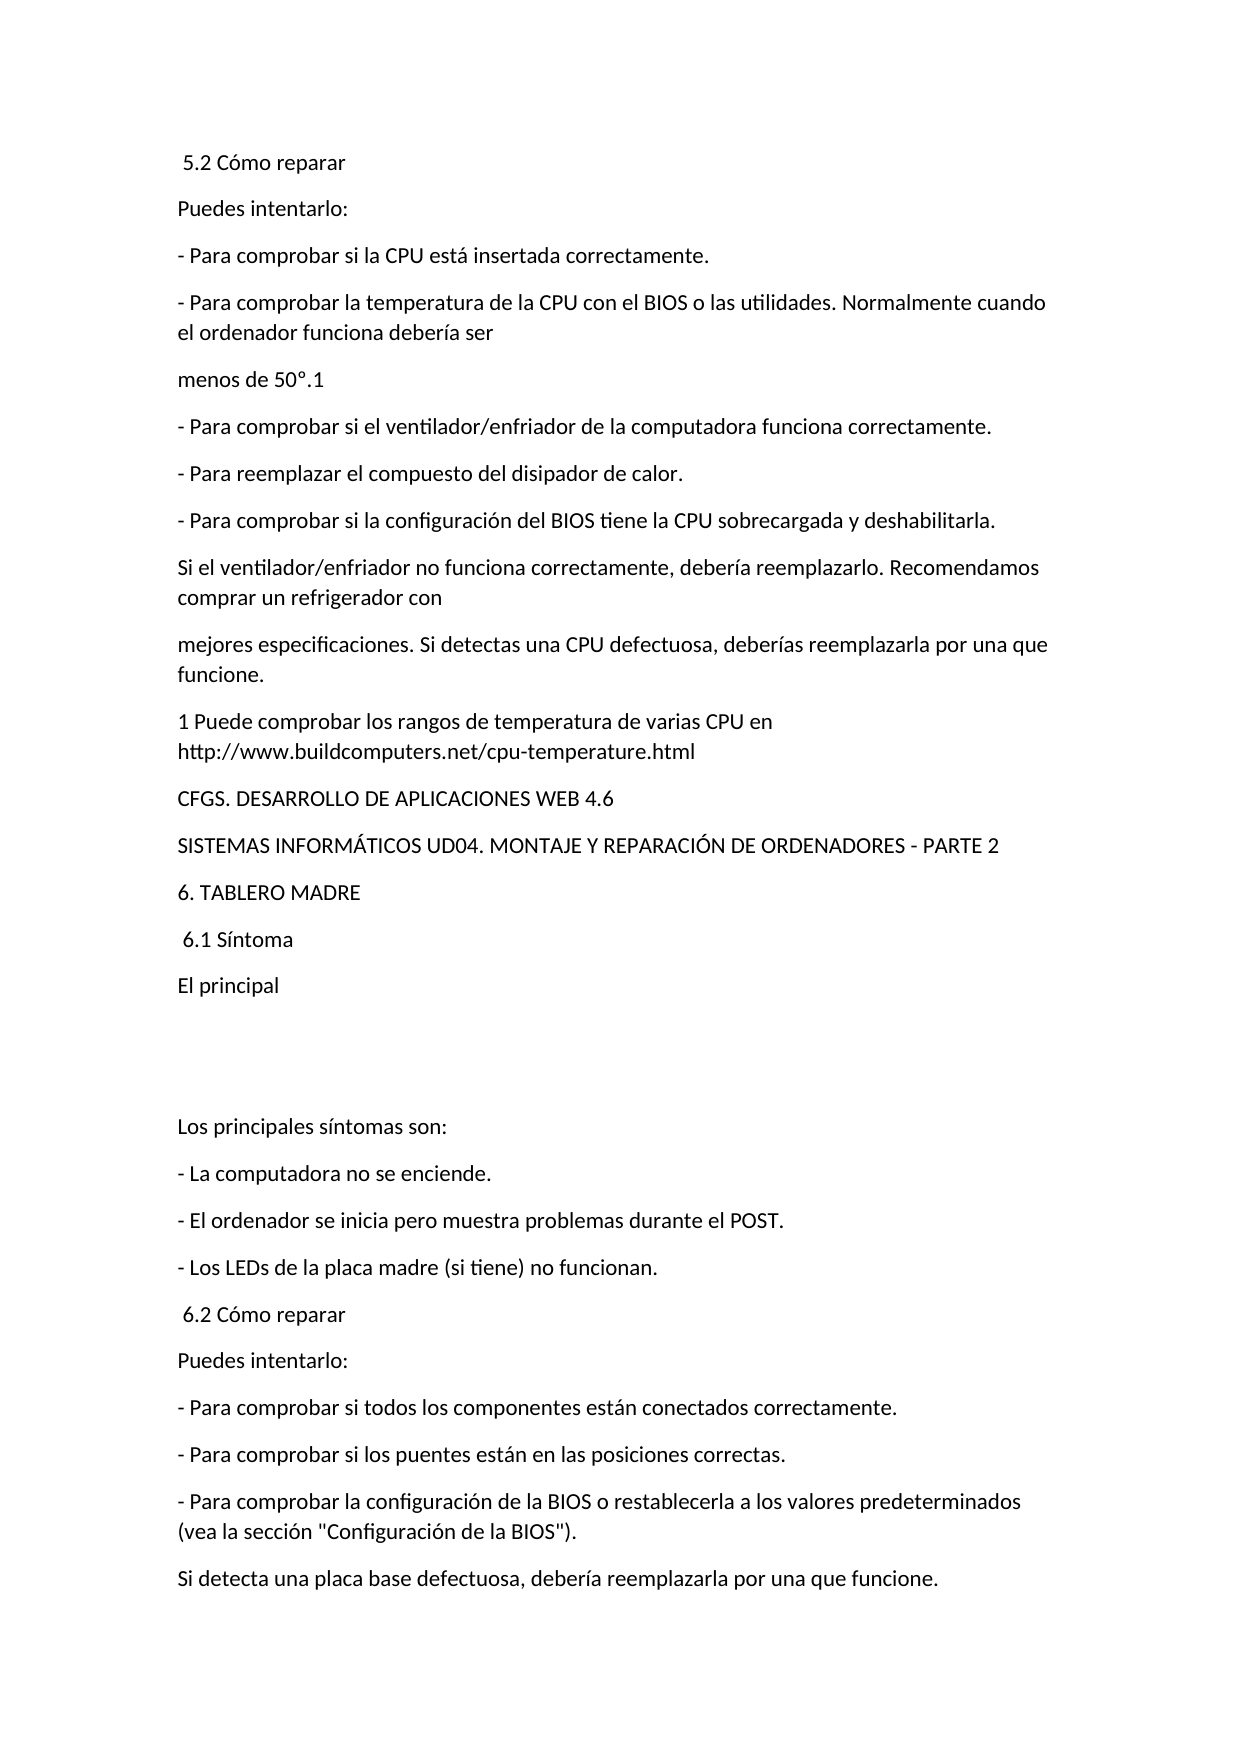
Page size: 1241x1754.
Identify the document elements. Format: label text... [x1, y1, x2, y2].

text 5.2 Cómo reparar [177, 148, 1063, 176]
text 6. TABLERO MADRE [177, 878, 1063, 906]
text Puedes intentarlo: [177, 1347, 1063, 1374]
text El principal [177, 972, 1063, 999]
text - Para comprobar si la CPU está insertada correctamente. [177, 241, 1063, 269]
text - Para comprobar la temperatura de la CPU con el BIOS o las utilidades. Normalmente cuando el ordenador funciona debería ser [177, 288, 1063, 346]
text - Para reemplazar el compuesto del disipador de calor. [177, 459, 1063, 487]
text - El ordenador se inicia pero muestra problemas durante el POST. [177, 1206, 1063, 1234]
text - Para comprobar si los puentes están en las posiciones correctas. [177, 1440, 1063, 1468]
text - Para comprobar si el ventilador/enfriador de la computadora funciona correctamente. [177, 412, 1063, 440]
text menos de 50º.1 [177, 365, 1063, 393]
text Si detecta una placa base defectuosa, debería reemplazarla por una que funcione. [177, 1564, 1063, 1592]
text 6.2 Cómo reparar [177, 1300, 1063, 1328]
text - Para comprobar la configuración de la BIOS o restablecerla a los valores predeterminados (vea la sección "Configuración de la BIOS"). [177, 1487, 1063, 1545]
text - Para comprobar si la configuración del BIOS tiene la CPU sobrecargada y deshabilitarla. [177, 506, 1063, 534]
text 6.1 Síntoma [177, 925, 1063, 953]
text SISTEMAS INFORMÁTICOS UD04. MONTAJE Y REPARACIÓN DE ORDENADORES - PARTE 2 [177, 831, 1063, 859]
text mejores especificaciones. Si detectas una CPU defectuosa, deberías reemplazarla por una que funcione. [177, 630, 1063, 688]
text 1 Puede comprobar los rangos de temperatura de varias CPU en http://www.buildcomputers.net/cpu-temperature.html [177, 707, 1063, 765]
text - Para comprobar si todos los componentes están conectados correctamente. [177, 1393, 1063, 1421]
text Los principales síntomas son: [177, 1112, 1063, 1140]
text Puedes intentarlo: [177, 194, 1063, 222]
text CFGS. DESARROLLO DE APLICACIONES WEB 4.6 [177, 784, 1063, 812]
text - Los LEDs de la placa madre (si tiene) no funcionan. [177, 1253, 1063, 1281]
text Si el ventilador/enfriador no funciona correctamente, debería reemplazarlo. Recomendamos comprar un refrigerador con [177, 553, 1063, 611]
text - La computadora no se enciende. [177, 1159, 1063, 1187]
